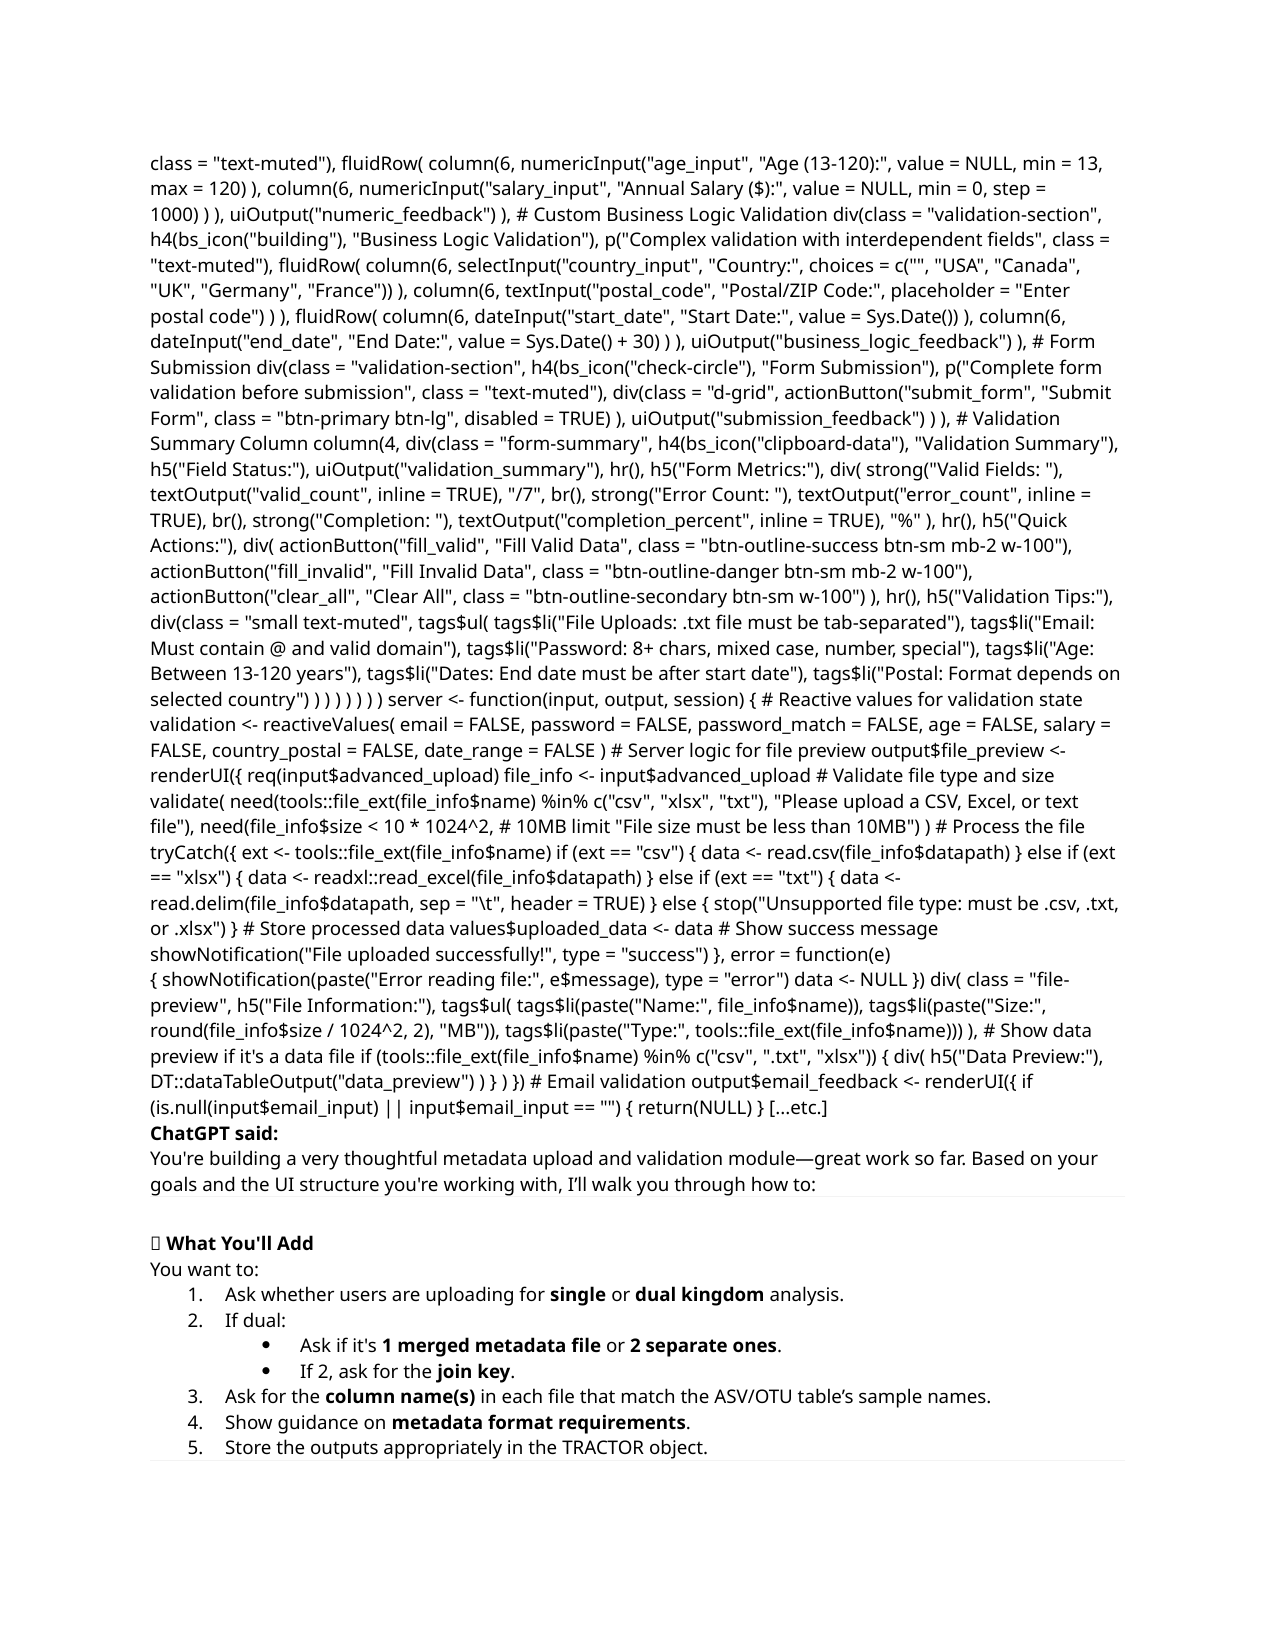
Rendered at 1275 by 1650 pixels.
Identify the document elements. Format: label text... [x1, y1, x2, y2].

list Ask whether users are uploading for single or dual kingdom analysis. [187, 1281, 1125, 1307]
text You want to: [150, 1256, 1125, 1281]
text ChatGPT said: [150, 1120, 1125, 1145]
list If 2, ask for the join key. [262, 1358, 1125, 1383]
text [150, 150, 1125, 1120]
list Show guidance on metadata format requirements. [187, 1409, 1125, 1434]
list If dual: [187, 1307, 1125, 1332]
list Ask for the column name(s) in each file that match the ASV/OTU table’s sample names. [187, 1383, 1125, 1409]
text ✅ What You'll Add [150, 1230, 1125, 1256]
list Ask if it's 1 merged metadata file or 2 separate ones. [262, 1332, 1125, 1358]
list Store the outputs appropriately in the TRACTOR object. [187, 1434, 1125, 1460]
text You're building a very thoughtful metadata upload and validation module—great work so far. Based on your goals and the UI structure you're working with, I’ll walk you through how to: [150, 1145, 1125, 1196]
